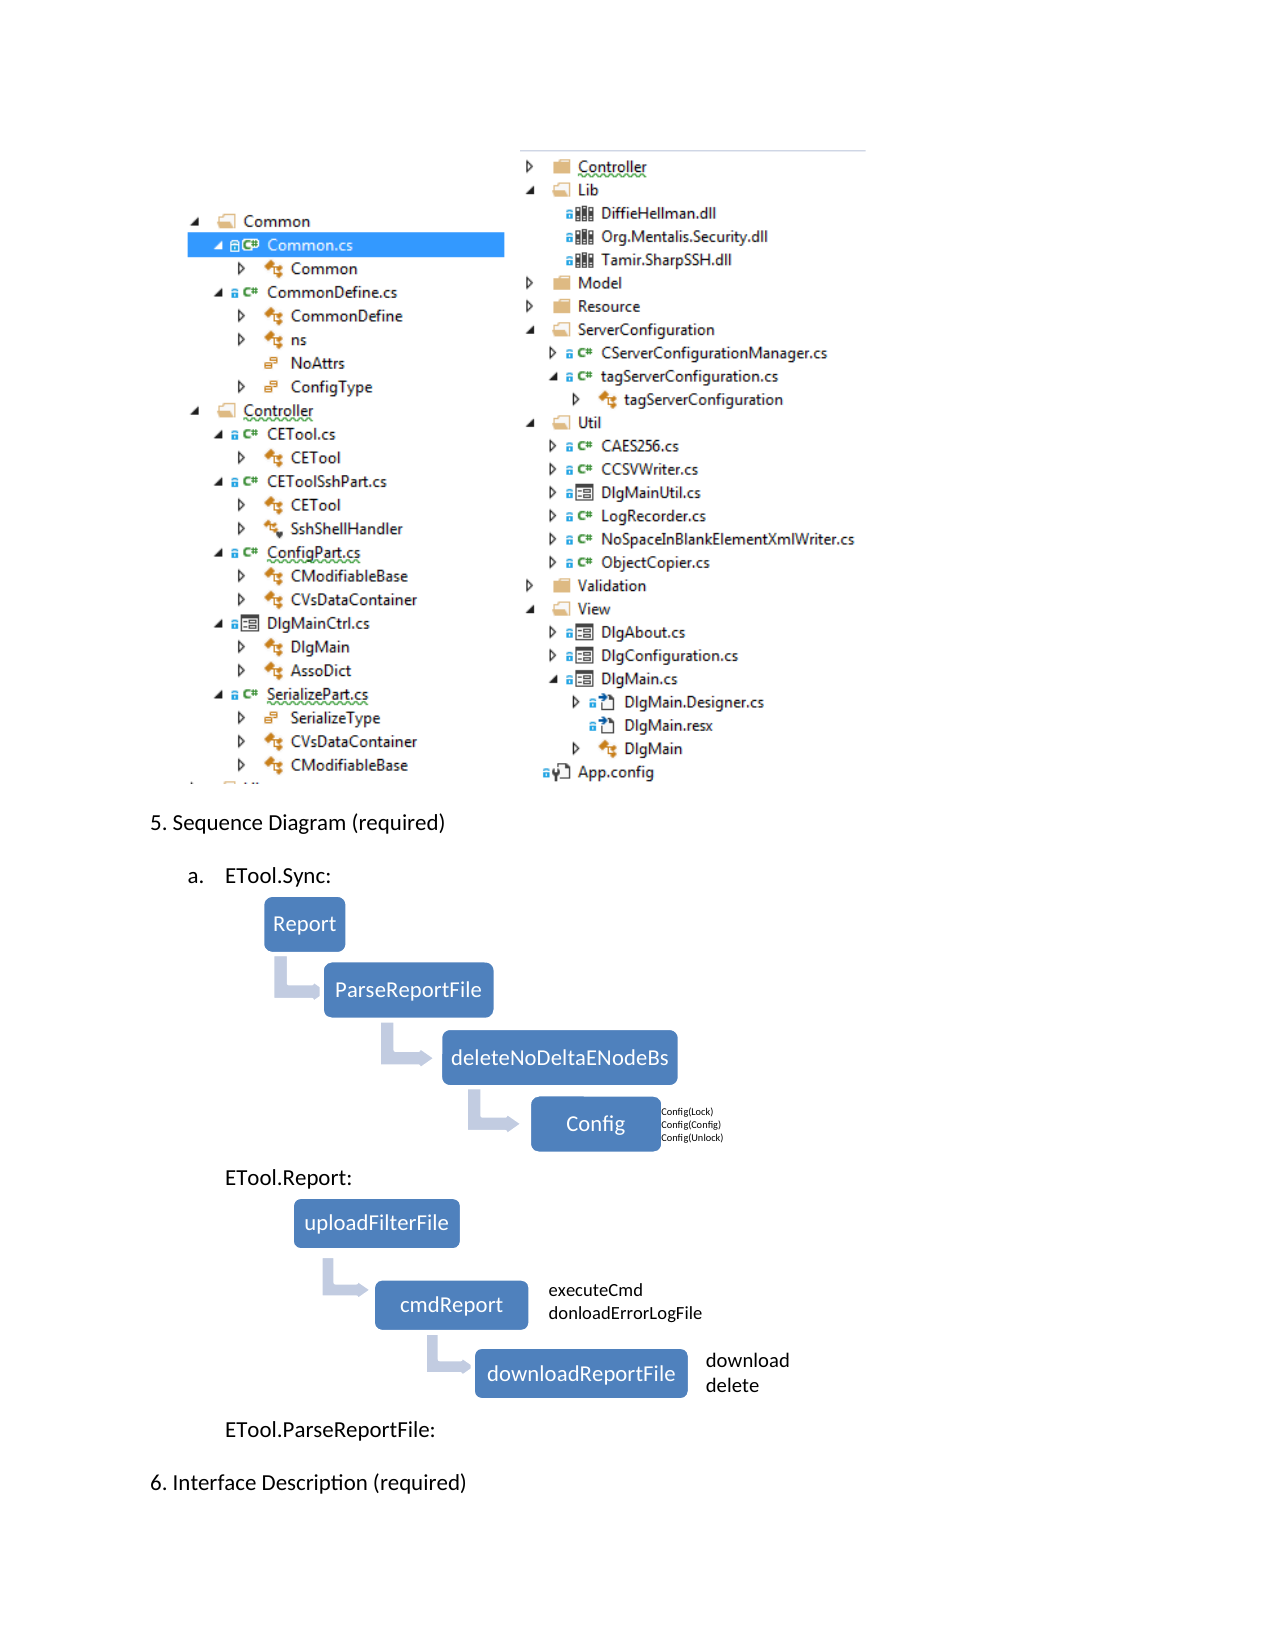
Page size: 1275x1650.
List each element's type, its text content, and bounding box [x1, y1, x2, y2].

text 6. Interface Description (required) [150, 1468, 1125, 1496]
text 5. Sequence Diagram (required) [150, 808, 1125, 836]
list ETool.Report: [225, 1163, 1125, 1191]
list ETool.Sync: [187, 861, 1125, 889]
list ETool.ParseReportFile: [225, 1415, 1125, 1443]
